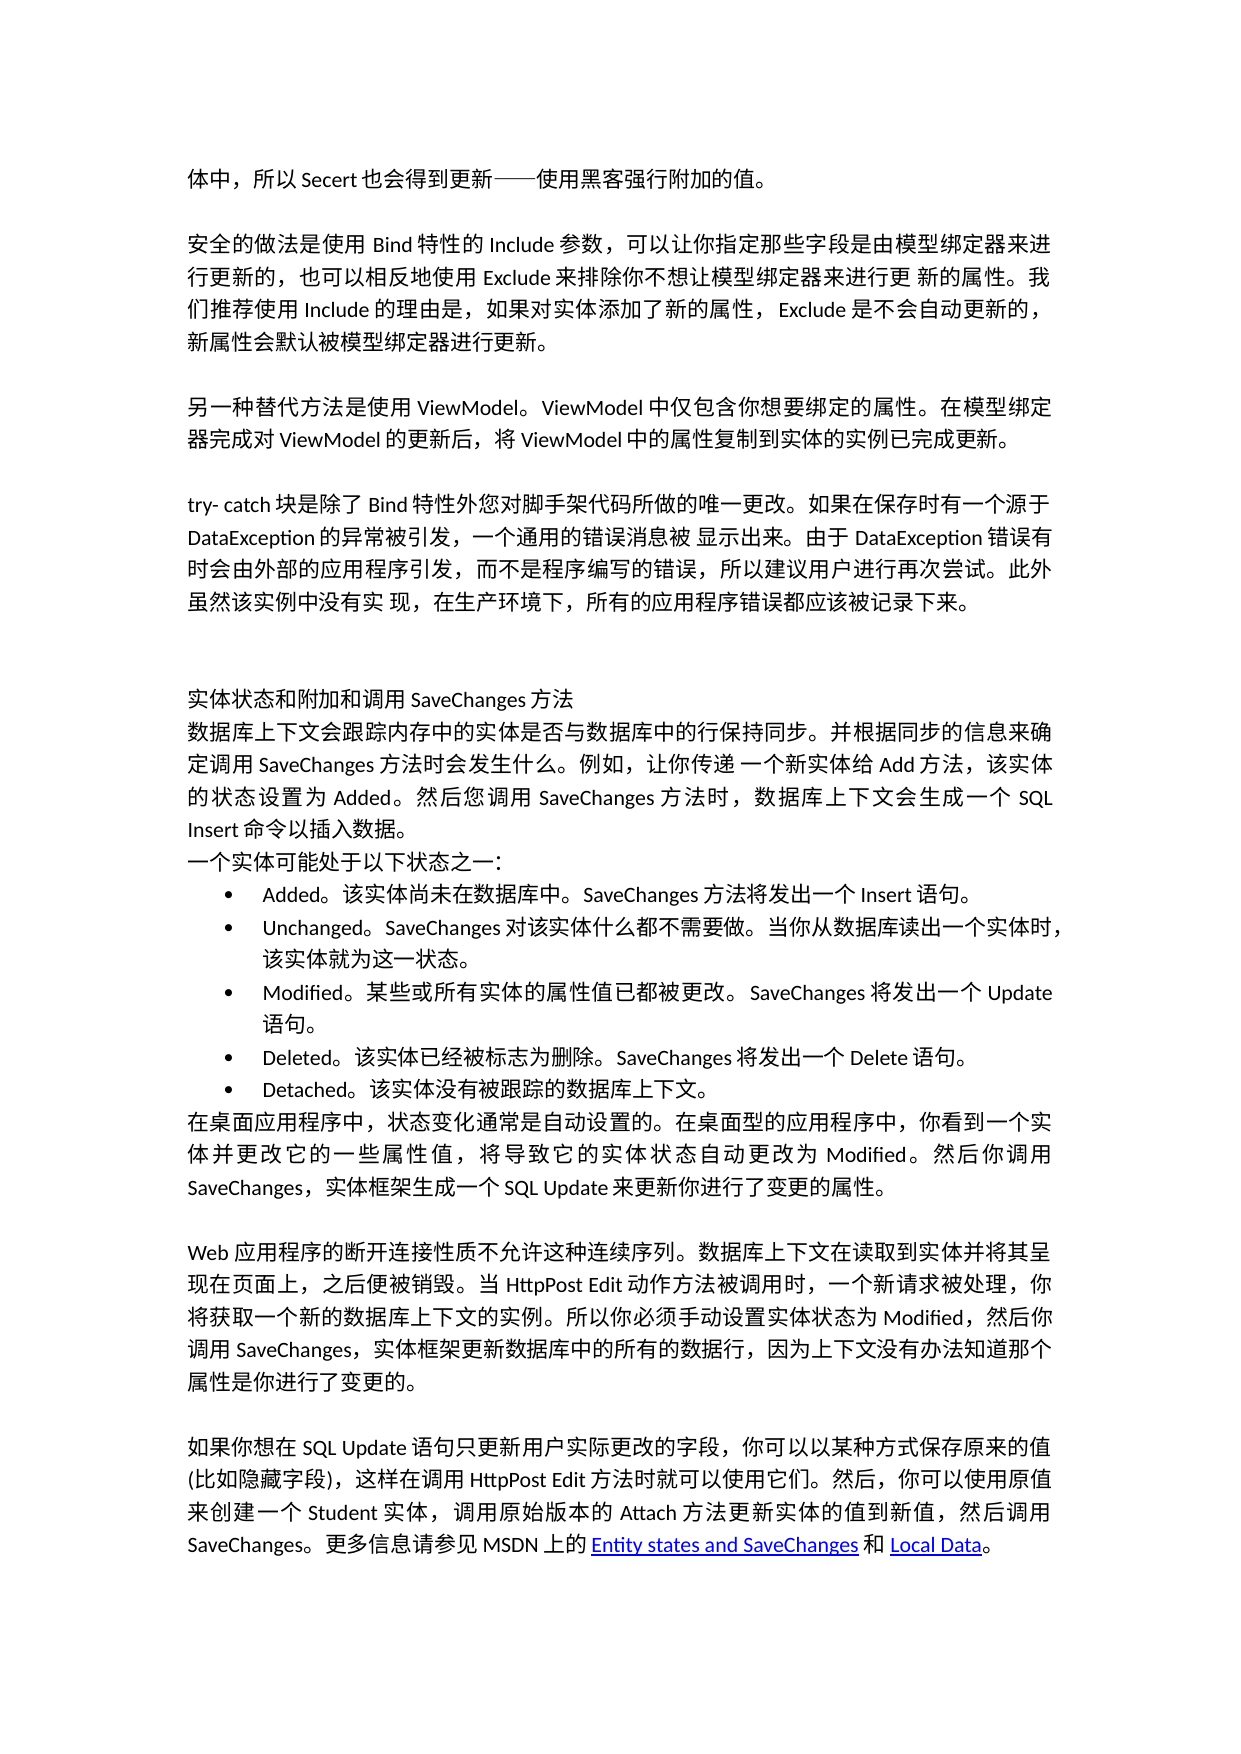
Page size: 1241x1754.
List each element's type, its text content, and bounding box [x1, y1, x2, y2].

list Unchanged。SaveChanges对该实体什么都不需要做。当你从数据库读出一个实体时，该实体就为这一状态。 [225, 909, 1053, 974]
list Deleted。该实体已经被标志为删除。SaveChanges将发出一个Delete语句。 [225, 1039, 1053, 1072]
text 一个实体可能处于以下状态之一： [187, 844, 1053, 877]
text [187, 162, 1053, 617]
list Added。该实体尚未在数据库中。SaveChanges方法将发出一个Insert语句。 [225, 877, 1053, 909]
text 如果你想在SQL Update语句只更新用户实际更改的字段，你可以以某种方式保存原来的值(比如隐藏字段)，这样在调用HttpPost Edit方法时就可以使用它们。然后，你可以使用原值来创建一个Student实体，调用原始版本的Attach方法更新实体的值到新值，然后调用 SaveChanges。更多信息请参见MSDN上的Entity states and SaveChanges 和 Local Data。 [187, 1397, 1053, 1559]
text 在桌面应用程序中，状态变化通常是自动设置的。在桌面型的应用程序中，你看到一个实体并更改它的一些属性值，将导致它的实体状态自动更改为Modified。然后你调用SaveChanges，实体框架生成一个SQL Update来更新你进行了变更的属性。 Web 应用程序的断开连接性质不允许这种连续序列。数据库上下文在读取到实体并将其呈现在页面上，之后便被销毁。当HttpPost Edit动作方法被调用时，一个新请求被处理，你将获取一个新的数据库上下文的实例。所以你必须手动设置实体状态为Modified，然后你调用 SaveChanges，实体框架更新数据库中的所有的数据行，因为上下文没有办法知道那个属性是你进行了变更的。 [187, 1104, 1053, 1397]
list Modified。某些或所有实体的属性值已都被更改。SaveChanges将发出一个Update语句。 [225, 974, 1053, 1039]
text 实体状态和附加和调用SaveChanges方法 [187, 682, 1053, 714]
list Detached。该实体没有被跟踪的数据库上下文。 [225, 1072, 1053, 1104]
text 数据库上下文会跟踪内存中的实体是否与数据库中的行保持同步。并根据同步的信息来确定调用SaveChanges方法时会发生什么。例如，让你传递 一个新实体给Add方法，该实体的状态设置为Added。然后您调用SaveChanges方法时，数据库上下文会生成一个SQL Insert命令以插入数据。 [187, 714, 1053, 844]
